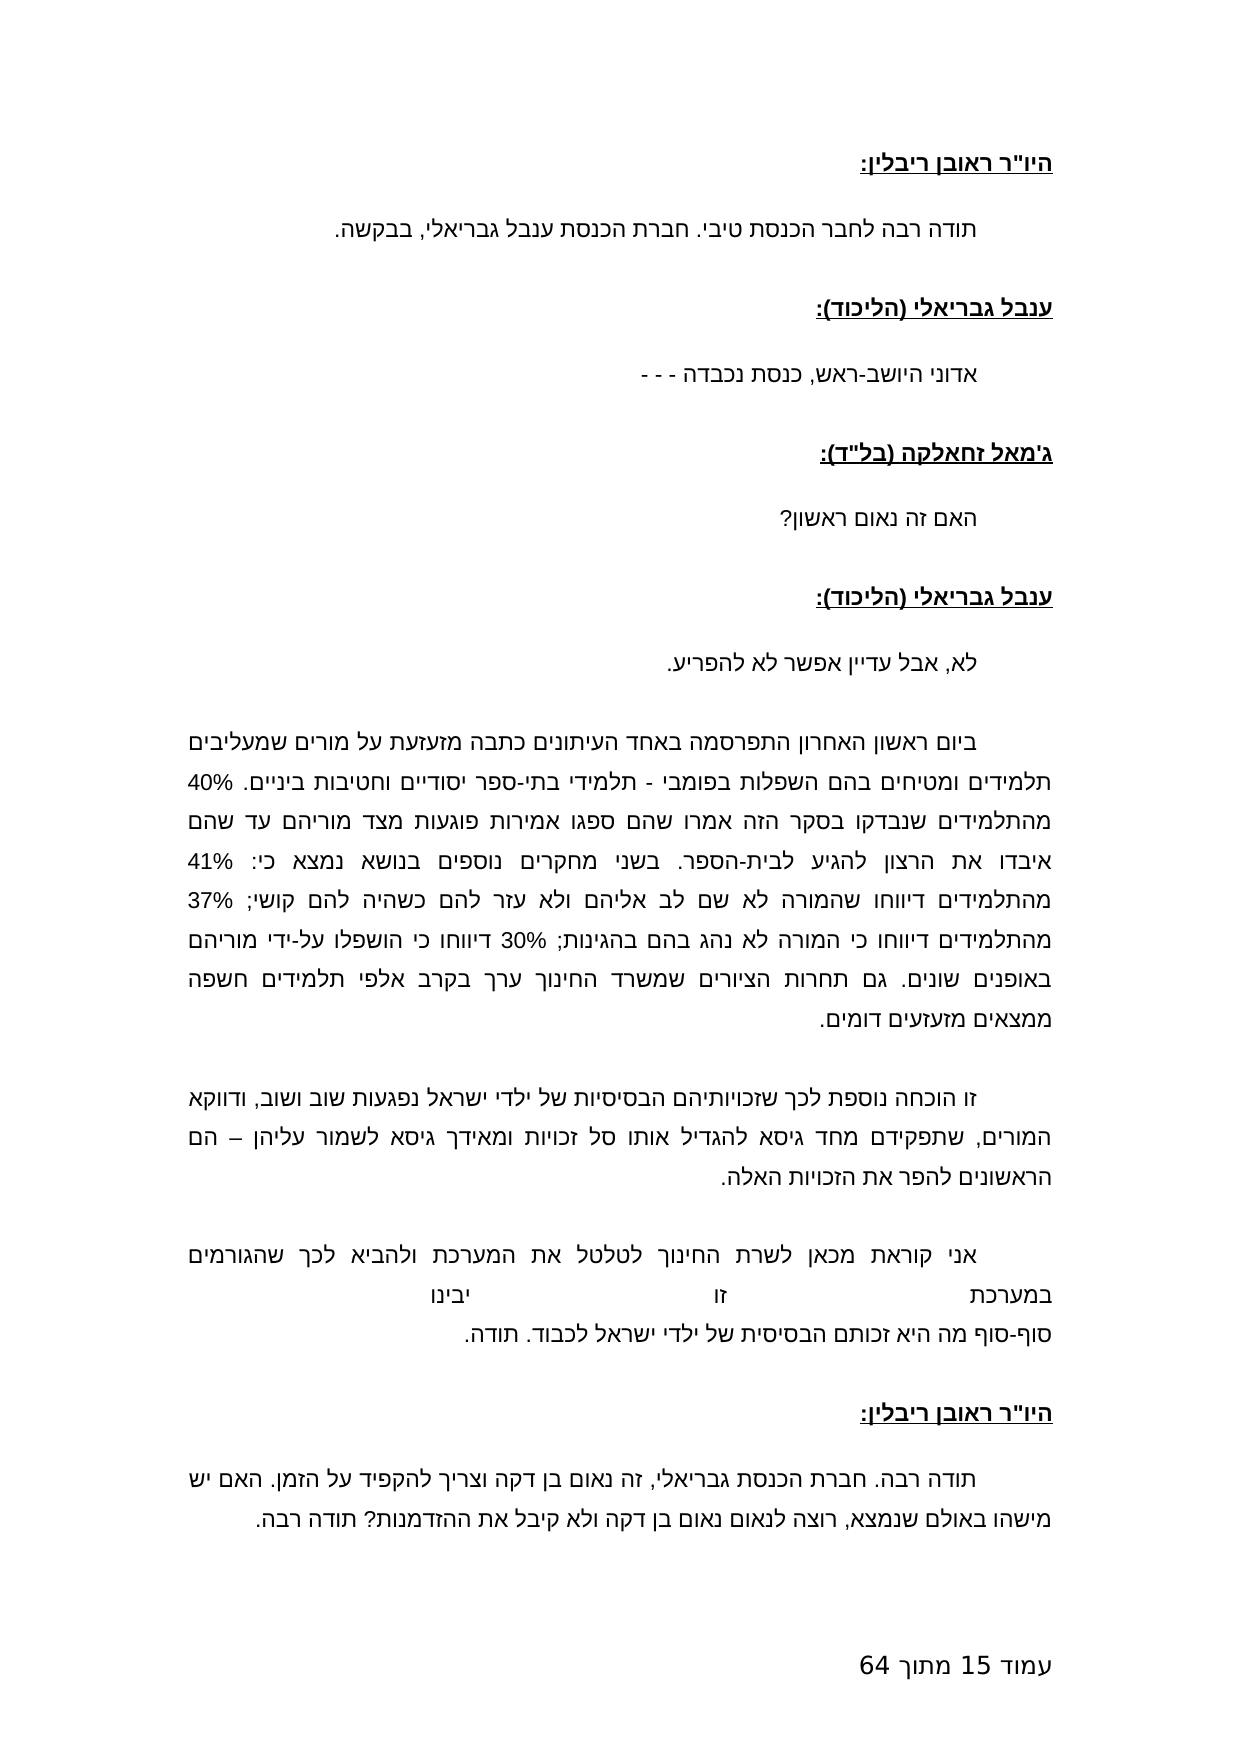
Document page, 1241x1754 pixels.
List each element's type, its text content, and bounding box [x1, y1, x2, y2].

text ג'מאל זחאלקה (בל"ד): [187, 439, 1053, 466]
text היו"ר ראובן ריבלין: [187, 150, 1053, 176]
text ענבל גבריאלי (הליכוד): [187, 295, 1053, 321]
text תודה רבה לחבר הכנסת טיבי. חברת הכנסת ענבל גבריאלי, בבקשה. [187, 216, 1053, 242]
text תודה רבה. חברת הכנסת גבריאלי, זה נאום בן דקה וצריך להקפיד על הזמן. האם יש מישהו באולם שנמצא, רוצה לנאום נאום בן דקה ולא קיבל את ההזדמנות? תודה רבה. [187, 1466, 1053, 1532]
text אדוני היושב-ראש, כנסת נכבדה - - - [187, 361, 1053, 387]
text אני קוראת מכאן לשרת החינוך לטלטל את המערכת ולהביא לכך שהגורמים במערכת זו יבינו סוף-סוף מה היא זכותם הבסיסית של ילדי ישראל לכבוד. תודה. [187, 1242, 1053, 1348]
text זו הוכחה נוספת לכך שזכויותיהם הבסיסיות של ילדי ישראל נפגעות שוב ושוב, ודווקא המורים, שתפקידם מחד גיסא להגדיל אותו סל זכויות ומאידך גיסא לשמור עליהן – הם הראשונים להפר את הזכויות האלה. [187, 1084, 1053, 1190]
text ביום ראשון האחרון התפרסמה באחד העיתונים כתבה מזעזעת על מורים שמעליבים תלמידים ומטיחים בהם השפלות בפומבי - תלמידי בתי-ספר יסודיים וחטיבות ביניים. 40% מהתלמידים שנבדקו בסקר הזה אמרו שהם ספגו אמירות פוגעות מצד מוריהם עד שהם איבדו את הרצון להגיע לבית-הספר. בשני מחקרים נוספים בנושא נמצא כי: 41% מהתלמידים דיווחו שהמורה לא שם לב אליהם ולא עזר להם כשהיה להם קושי; 37% מהתלמידים דיווחו כי המורה לא נהג בהם בהגינות; 30% דיווחו כי הושפלו על-ידי מוריהם באופנים שונים. גם תחרות הציורים שמשרד החינוך ערך בקרב אלפי תלמידים חשפה ממצאים מזעזעים דומים. [187, 729, 1053, 1032]
text ענבל גבריאלי (הליכוד): [187, 584, 1053, 611]
text היו"ר ראובן ריבלין: [187, 1400, 1053, 1427]
text האם זה נאום ראשון? [187, 505, 1053, 532]
text לא, אבל עדיין אפשר לא להפריע. [187, 650, 1053, 677]
